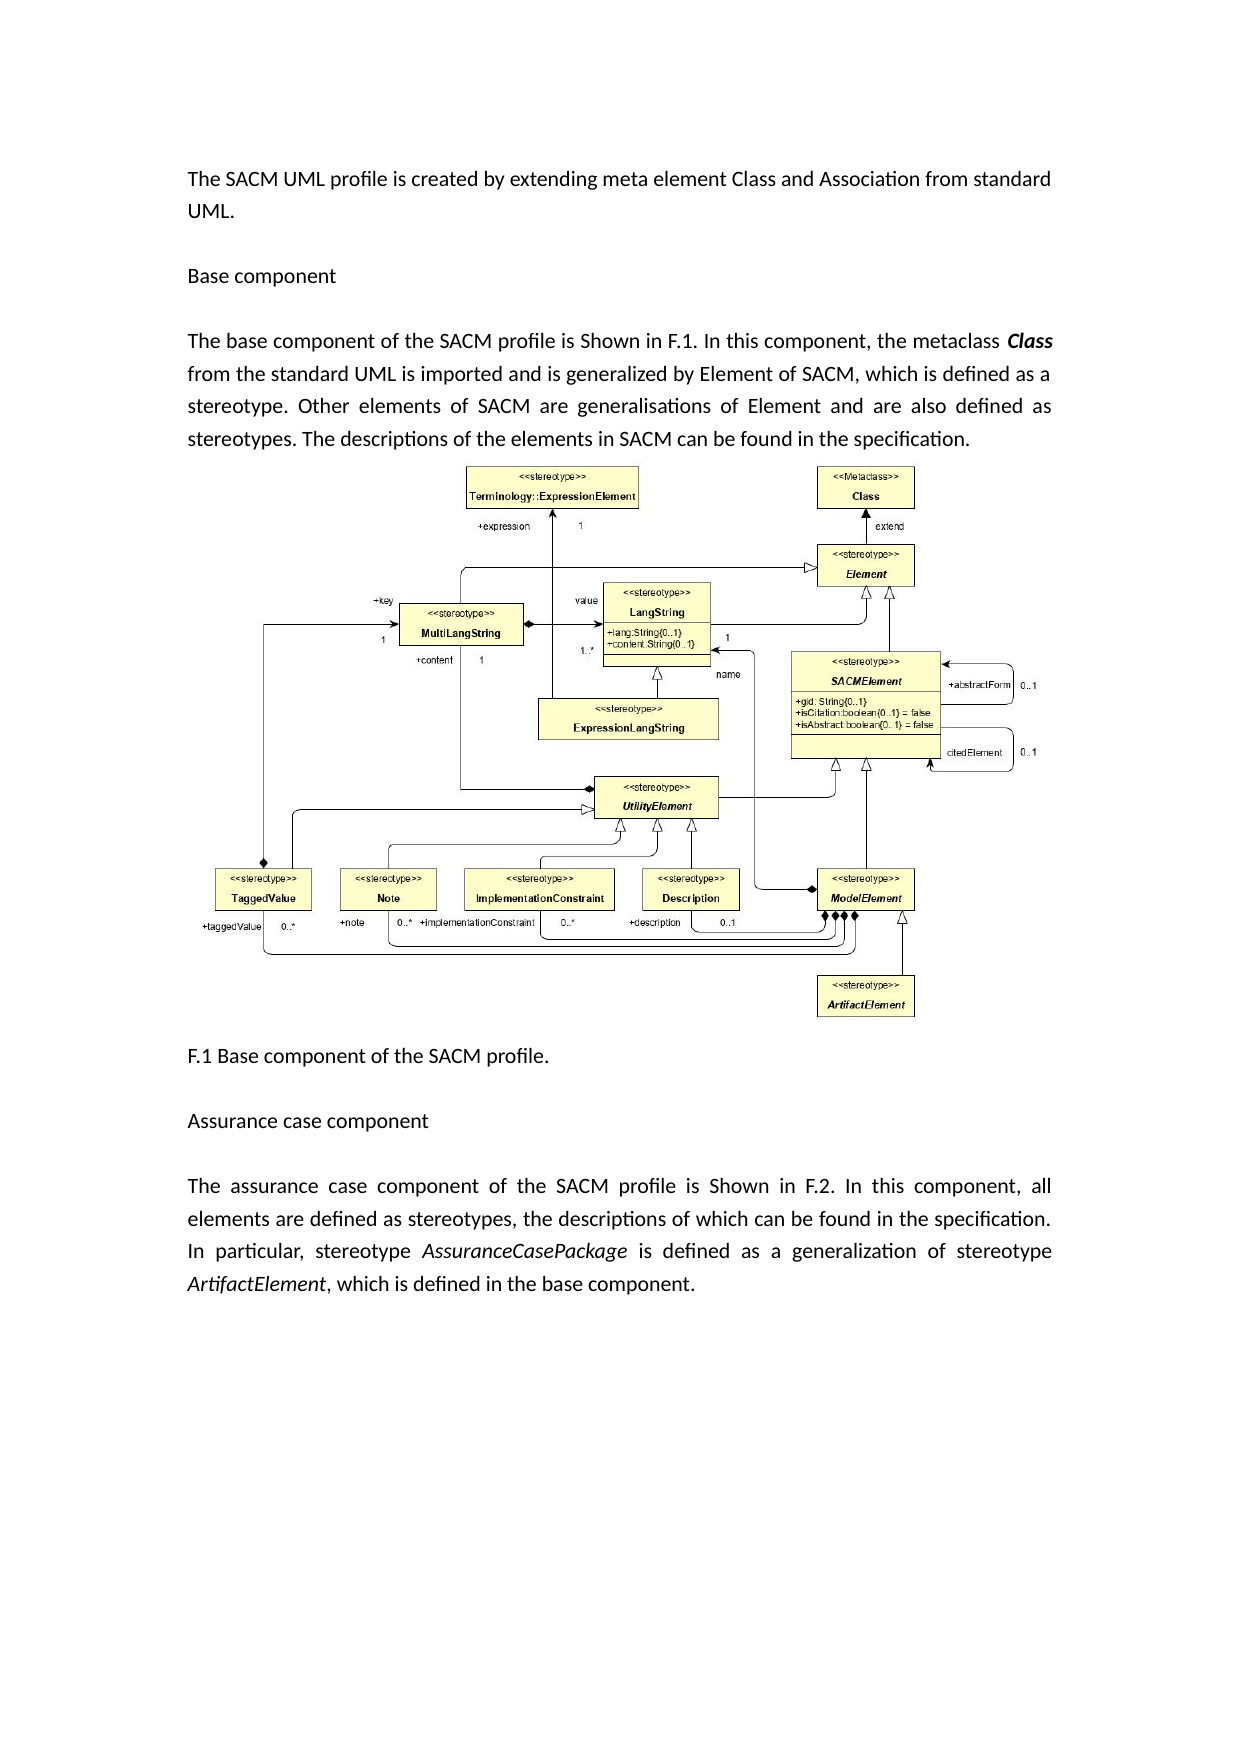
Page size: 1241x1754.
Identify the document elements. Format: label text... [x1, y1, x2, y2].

text The base component of the SACM profile is Shown in F.1. In this component, the metaclass Class from the standard UML is imported and is generalized by Element of SACM, which is defined as a stereotype. Other elements of SACM are generalisations of Element and are also defined as stereotypes. The descriptions of the elements in SACM can be found in the specification. [187, 324, 1053, 454]
text Assurance case component [187, 1104, 1053, 1137]
text Base component [187, 259, 1053, 292]
picture [187, 454, 1053, 1029]
text The assurance case component of the SACM profile is Shown in F.2. In this component, all elements are defined as stereotypes, the descriptions of which can be found in the specification. In particular, stereotype AssuranceCasePackage is defined as a generalization of stereotype ArtifactElement, which is defined in the base component. [187, 1169, 1053, 1299]
text F.1 Base component of the SACM profile. [187, 1039, 1053, 1072]
text The SACM UML profile is created by extending meta element Class and Association from standard UML. [187, 162, 1053, 227]
